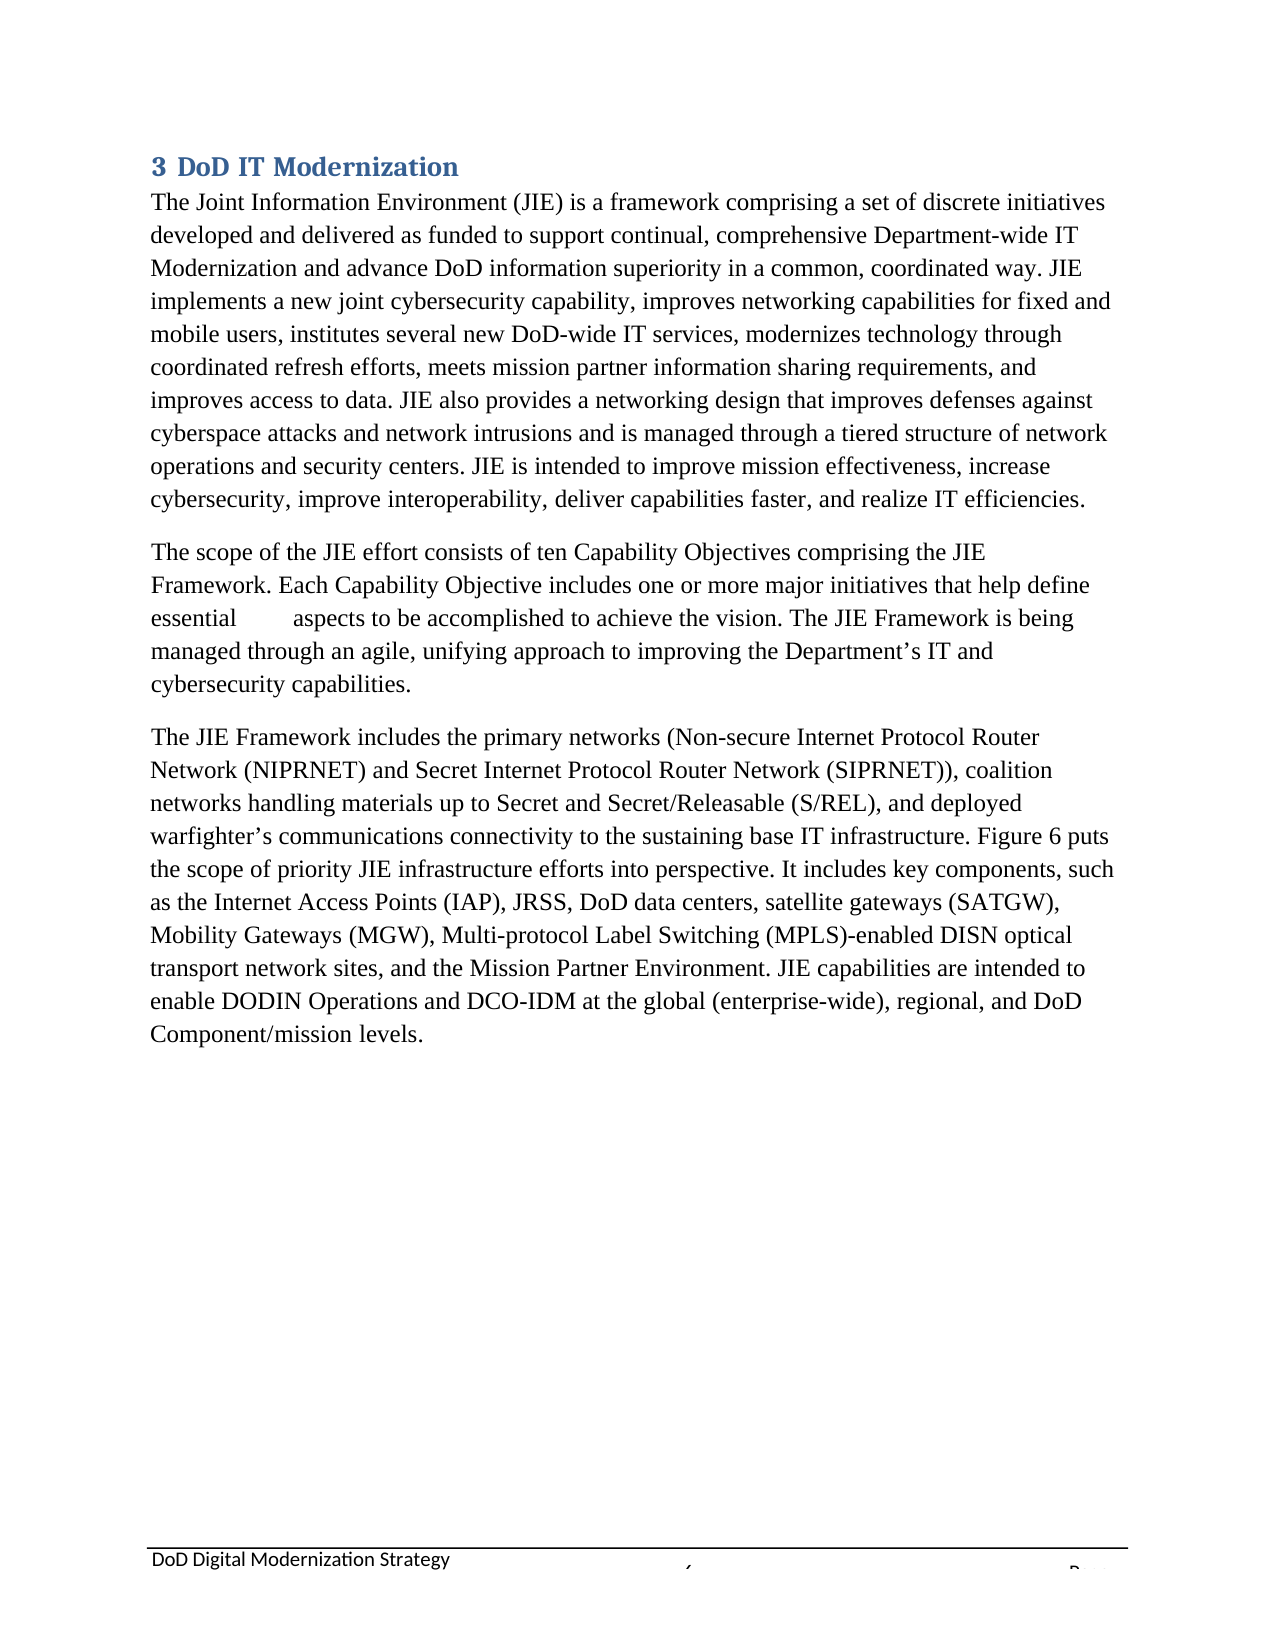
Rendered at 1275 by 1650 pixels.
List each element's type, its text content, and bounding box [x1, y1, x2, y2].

text 3 DoD IT Modernization [152, 147, 1128, 186]
text The JIE Framework includes the primary networks (Non-secure Internet Protocol Router Network (NIPRNET) and Secret Internet Protocol Router Network (SIPRNET)), coalition networks handling materials up to Secret and Secret/Releasable (S/REL), and deployed warfighter’s communications connectivity to the sustaining base IT infrastructure. Figure 6 puts the scope of priority JIE infrastructure efforts into perspective. It includes key components, such as the Internet Access Points (IAP), JRSS, DoD data centers, satellite gateways (SATGW), Mobility Gateways (MGW), Multi-protocol Label Switching (MPLS)-enabled DISN optical transport network sites, and the Mission Partner Environment. JIE capabilities are intended to enable DODIN Operations and DCO-IDM at the global (enterprise-wide), regional, and DoD Component/mission levels. [150, 722, 1115, 1048]
text The Joint Information Environment (JIE) is a framework comprising a set of discrete initiatives developed and delivered as funded to support continual, comprehensive Department-wide IT Modernization and advance DoD information superiority in a common, coordinated way. JIE implements a new joint cybersecurity capability, improves networking capabilities for fixed and mobile users, institutes several new DoD-wide IT services, modernizes technology through coordinated refresh efforts, meets mission partner information sharing requirements, and improves access to data. JIE also provides a networking design that improves defenses against cyberspace attacks and network intrusions and is managed through a tiered structure of network operations and security centers. JIE is intended to improve mission effectiveness, increase cybersecurity, improve interoperability, deliver capabilities faster, and realize IT efficiencies. [150, 187, 1111, 513]
text The scope of the JIE effort consists of ten Capability Objectives comprising the JIE Framework. Each Capability Objective includes one or more major initiatives that help define essential aspects to be accomplished to achieve the vision. The JIE Framework is being managed through an agile, unifying approach to improving the Department’s IT and cybersecurity capabilities. [151, 537, 1113, 698]
